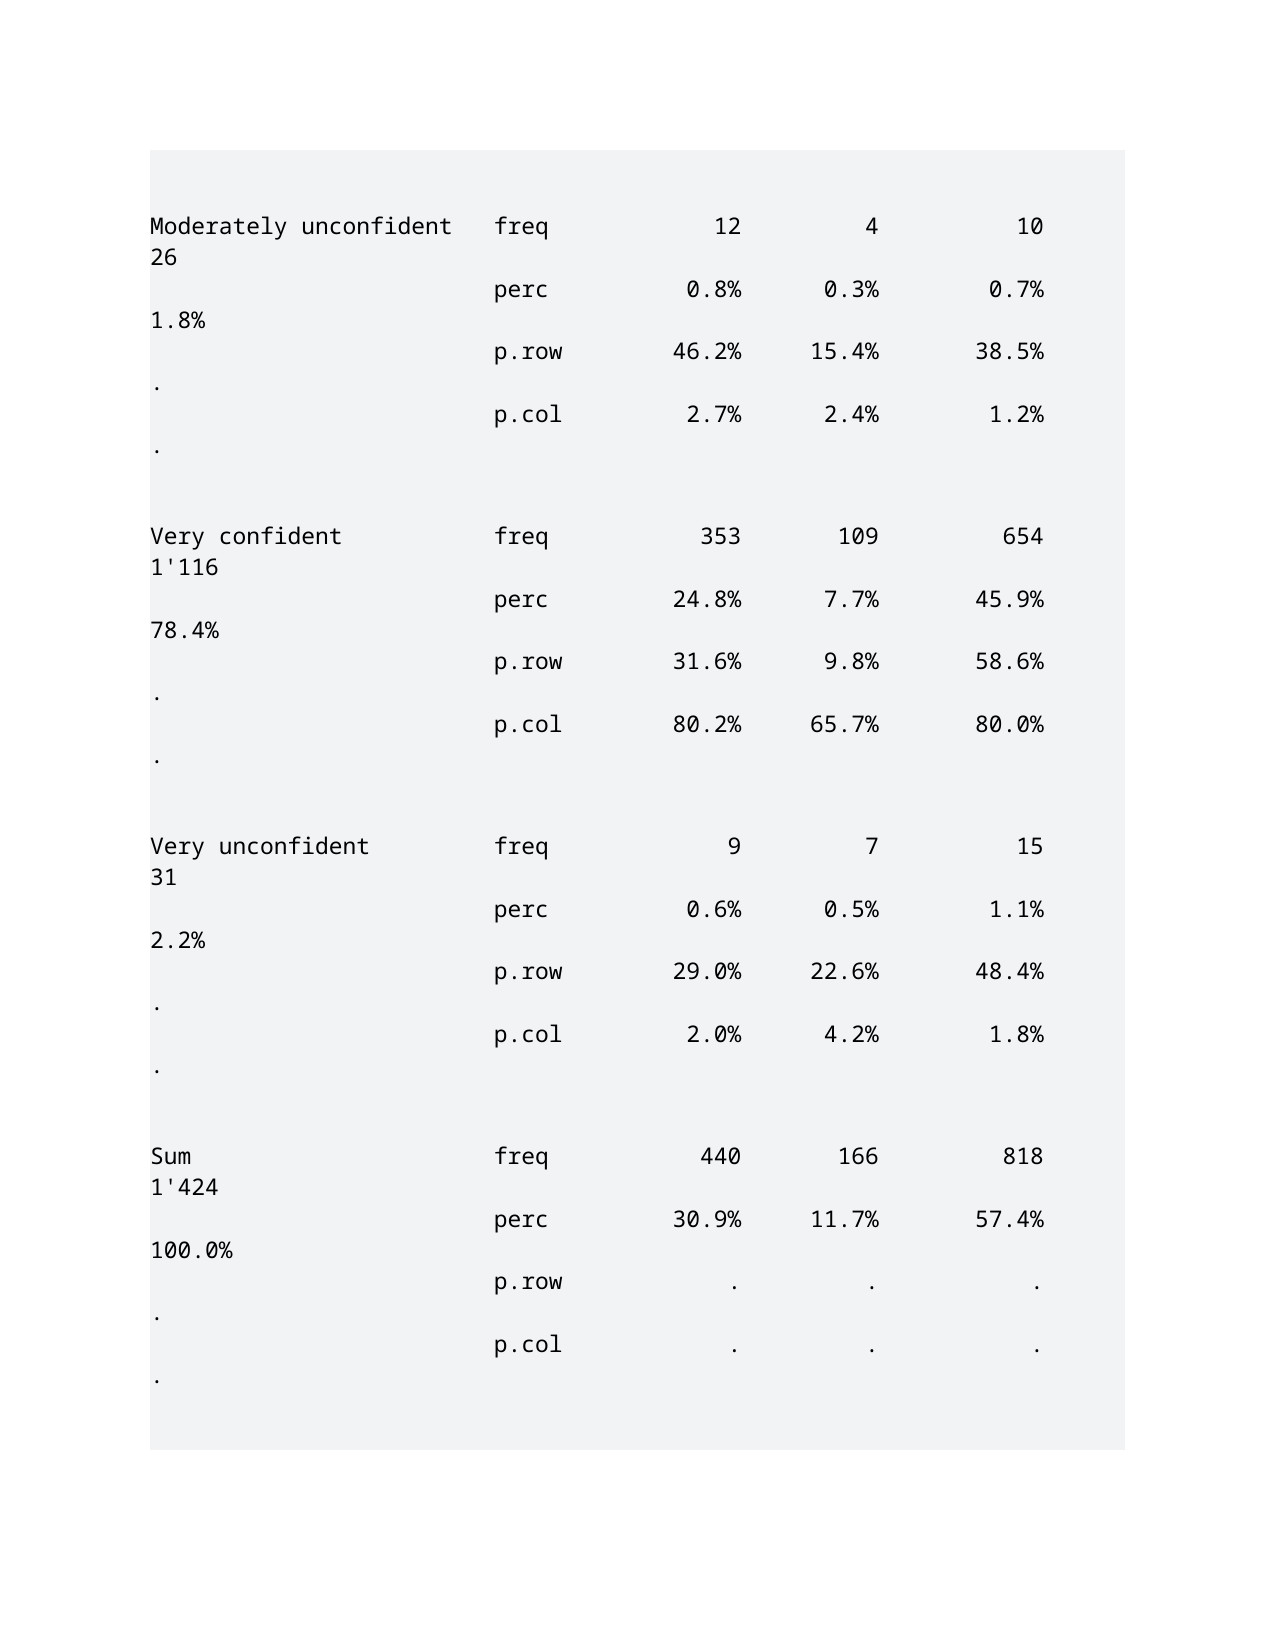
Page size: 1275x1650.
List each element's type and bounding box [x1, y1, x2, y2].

text [150, 150, 1125, 1450]
